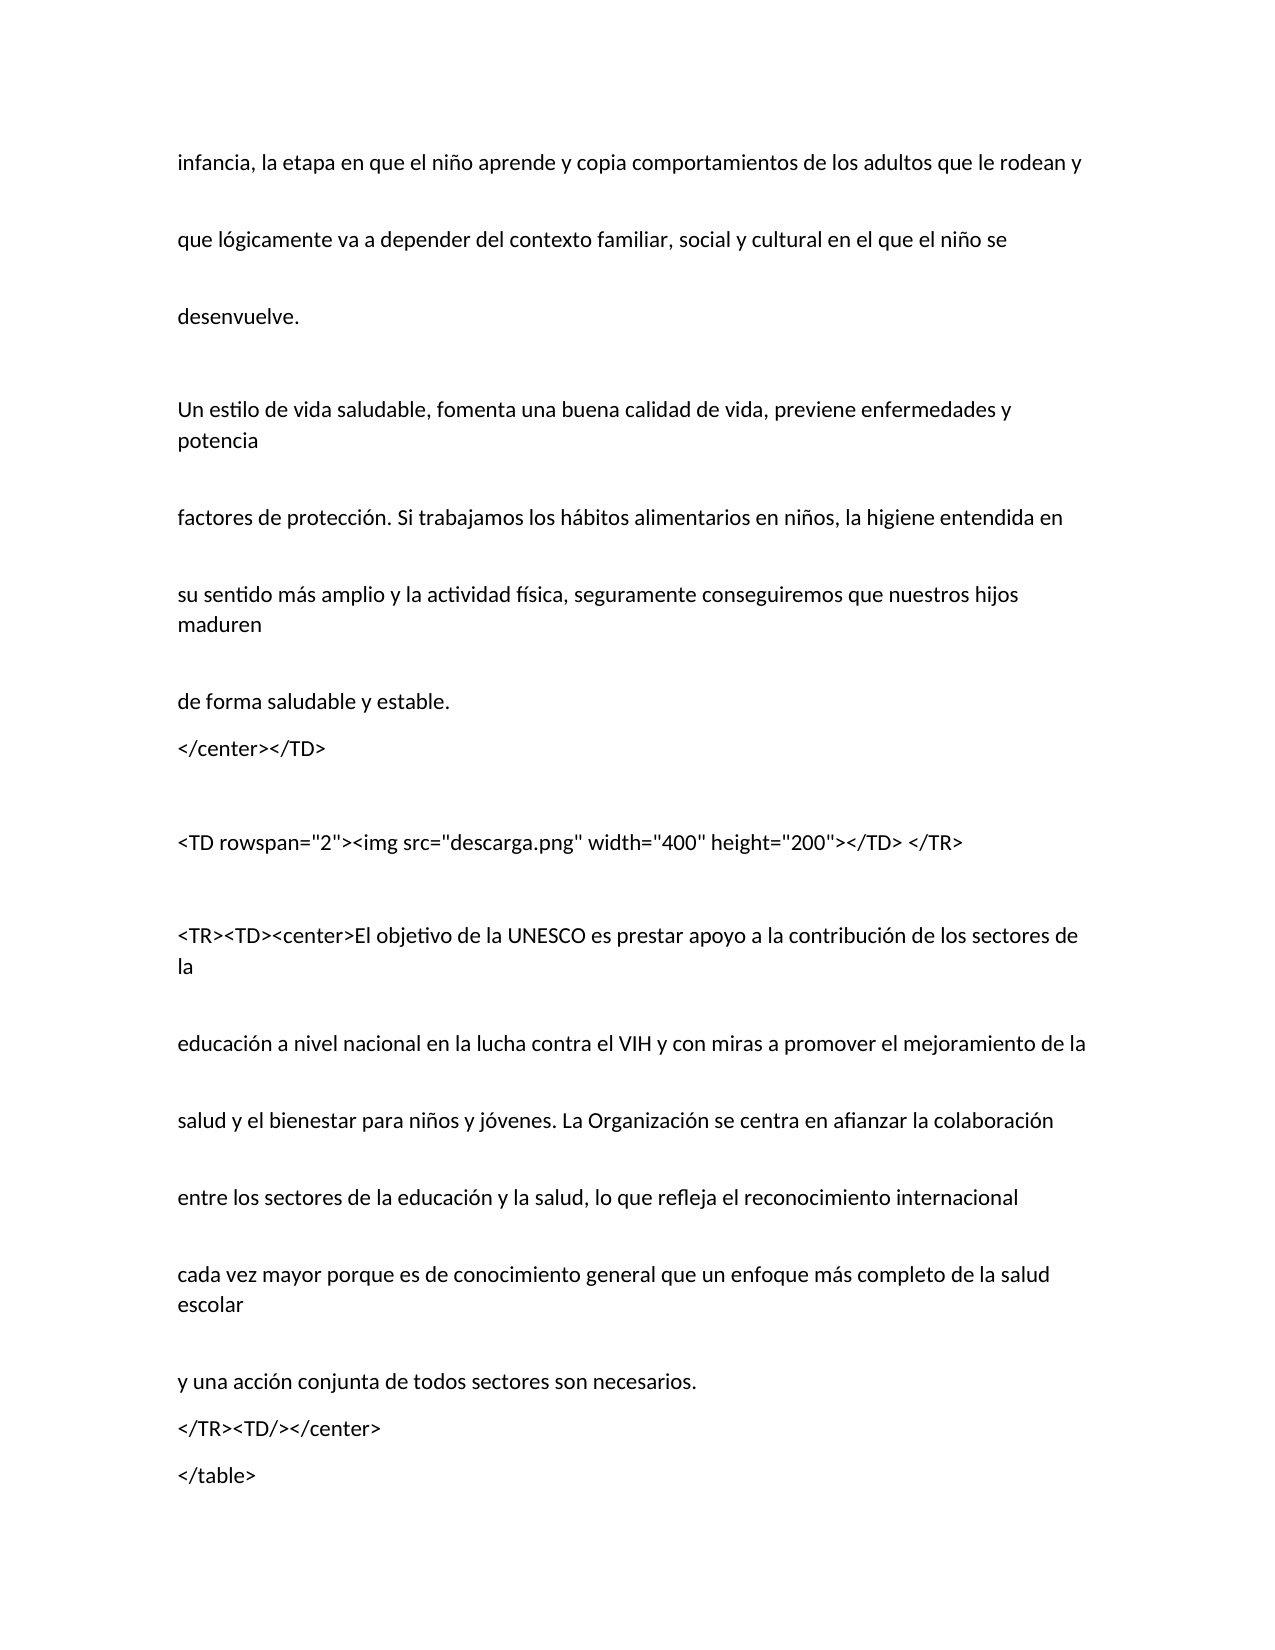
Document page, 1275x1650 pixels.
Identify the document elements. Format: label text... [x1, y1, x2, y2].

text y una acción conjunta de todos sectores son necesarios. [177, 1367, 1098, 1395]
text su sentido más amplio y la actividad física, seguramente conseguiremos que nuestros hijos maduren [177, 580, 1098, 668]
text Un estilo de vida saludable, fomenta una buena calidad de vida, previene enfermedades y potencia [177, 396, 1098, 484]
text </center></TD> [177, 734, 1098, 762]
text salud y el bienestar para niños y jóvenes. La Organización se centra en afianzar la colaboración [177, 1106, 1098, 1164]
text infancia, la etapa en que el niño aprende y copia comportamientos de los adultos que le rodean y [177, 148, 1098, 206]
text de forma saludable y estable. [177, 687, 1098, 715]
text educación a nivel nacional en la lucha contra el VIH y con miras a promover el mejoramiento de la [177, 1029, 1098, 1087]
text <TR><TD><center>El objetivo de la UNESCO es prestar apoyo a la contribución de los sectores de la [177, 922, 1098, 1010]
text <TD rowspan="2"><img src="descarga.png" width="400" height="200"></TD> </TR> [177, 828, 1098, 856]
text entre los sectores de la educación y la salud, lo que refleja el reconocimiento internacional [177, 1183, 1098, 1241]
text desenvuelve. [177, 302, 1098, 330]
text </TR><TD/></center> [177, 1414, 1098, 1442]
text que lógicamente va a depender del contexto familiar, social y cultural en el que el niño se [177, 225, 1098, 283]
text </table> [177, 1461, 1098, 1489]
text cada vez mayor porque es de conocimiento general que un enfoque más completo de la salud escolar [177, 1260, 1098, 1348]
text factores de protección. Si trabajamos los hábitos alimentarios en niños, la higiene entendida en [177, 503, 1098, 561]
